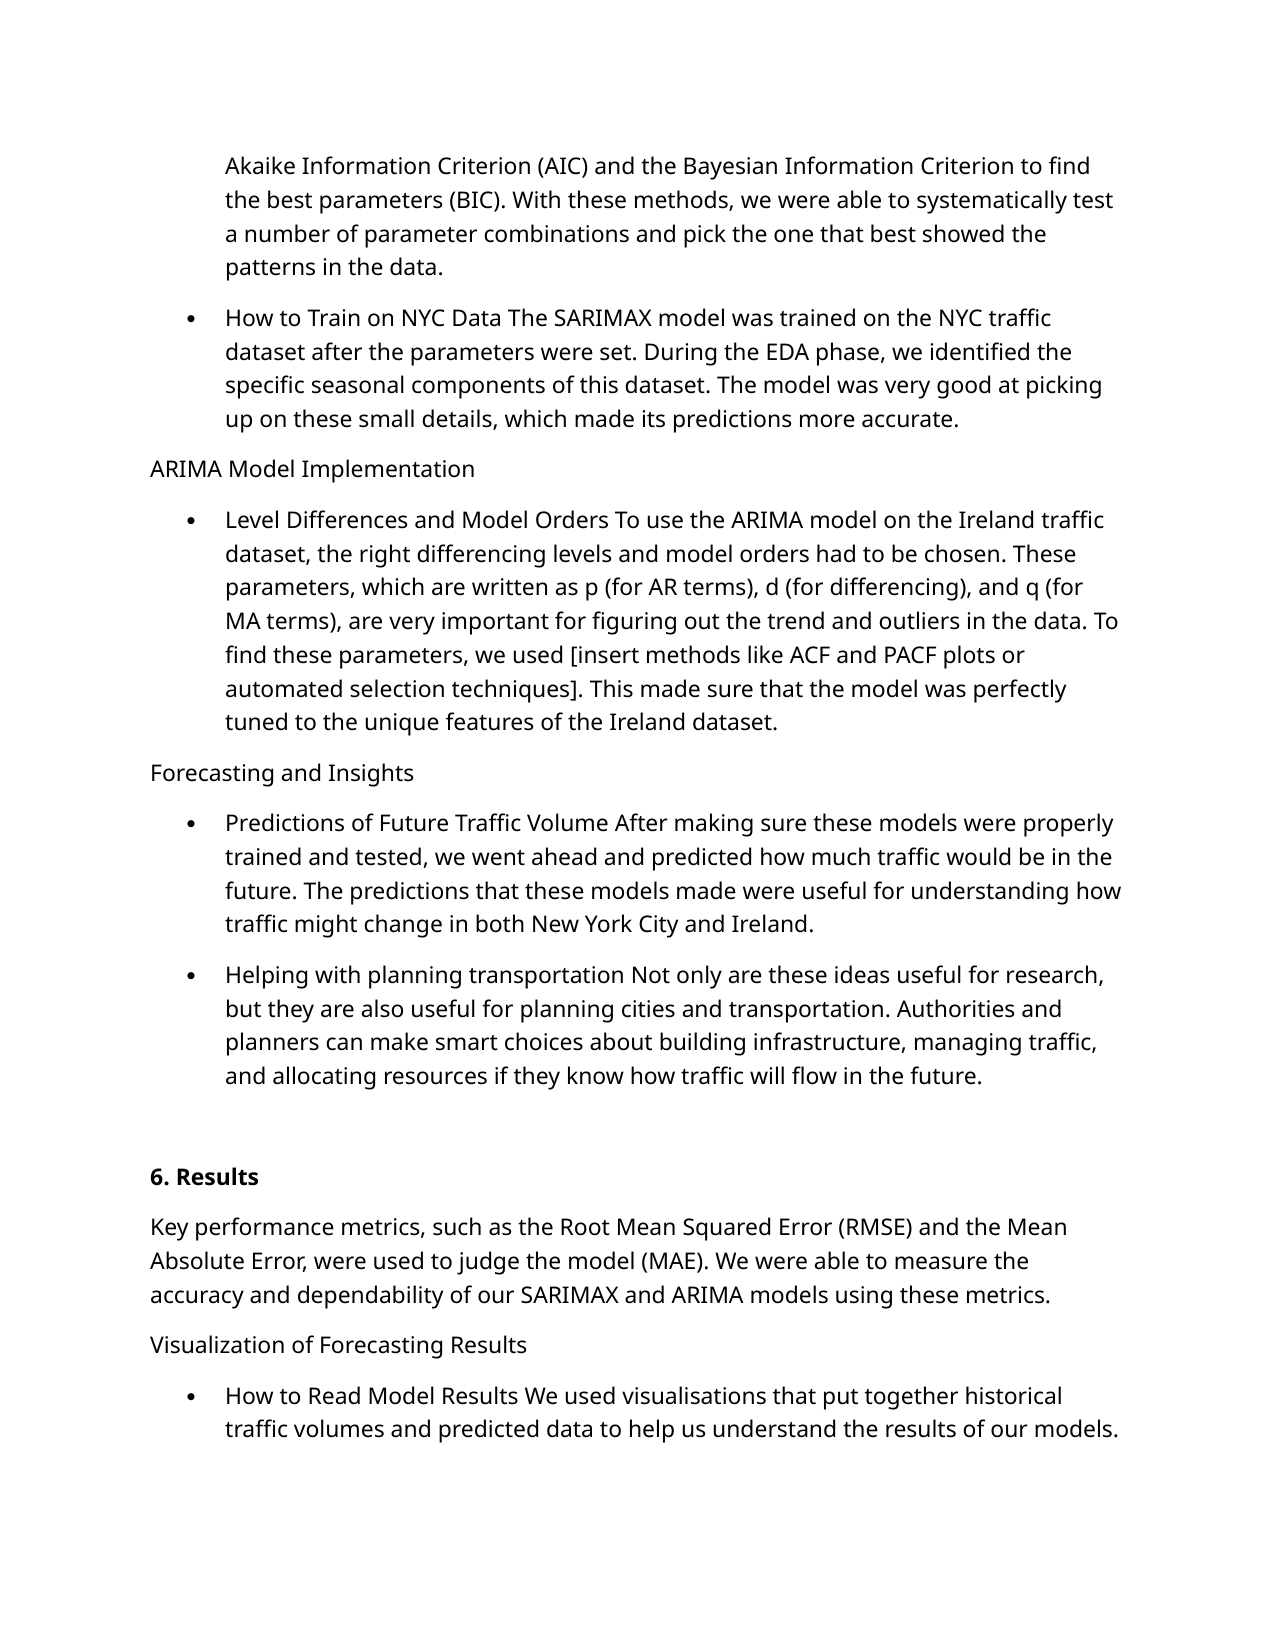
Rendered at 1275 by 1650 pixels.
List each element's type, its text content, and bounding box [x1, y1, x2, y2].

list How to Train on NYC Data The SARIMAX model was trained on the NYC traffic dataset after the parameters were set. During the EDA phase, we identified the specific seasonal components of this dataset. The model was very good at picking up on these small details, which made its predictions more accurate. [187, 302, 1125, 434]
text ARIMA Model Implementation [150, 453, 1125, 484]
text 6. Results [150, 1161, 1125, 1192]
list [187, 1379, 1125, 1444]
text Visualization of Forecasting Results [150, 1329, 1125, 1360]
text Forecasting and Insights [150, 757, 1125, 788]
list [187, 150, 1125, 282]
list Level Differences and Model Orders To use the ARIMA model on the Ireland traffic dataset, the right differencing levels and model orders had to be chosen. These parameters, which are written as p (for AR terms), d (for differencing), and q (for MA terms), are very important for figuring out the trend and outliers in the data. To find these parameters, we used [insert methods like ACF and PACF plots or automated selection techniques]. This made sure that the model was perfectly tuned to the unique features of the Ireland dataset. [187, 504, 1125, 737]
text Key performance metrics, such as the Root Mean Squared Error (RMSE) and the Mean Absolute Error, were used to judge the model (MAE). We were able to measure the accuracy and dependability of our SARIMAX and ARIMA models using these metrics. [150, 1211, 1125, 1310]
list Predictions of Future Traffic Volume After making sure these models were properly trained and tested, we went ahead and predicted how much traffic would be in the future. The predictions that these models made were useful for understanding how traffic might change in both New York City and Ireland. [187, 807, 1125, 939]
list Helping with planning transportation Not only are these ideas useful for research, but they are also useful for planning cities and transportation. Authorities and planners can make smart choices about building infrastructure, managing traffic, and allocating resources if they know how traffic will flow in the future. [187, 959, 1125, 1091]
